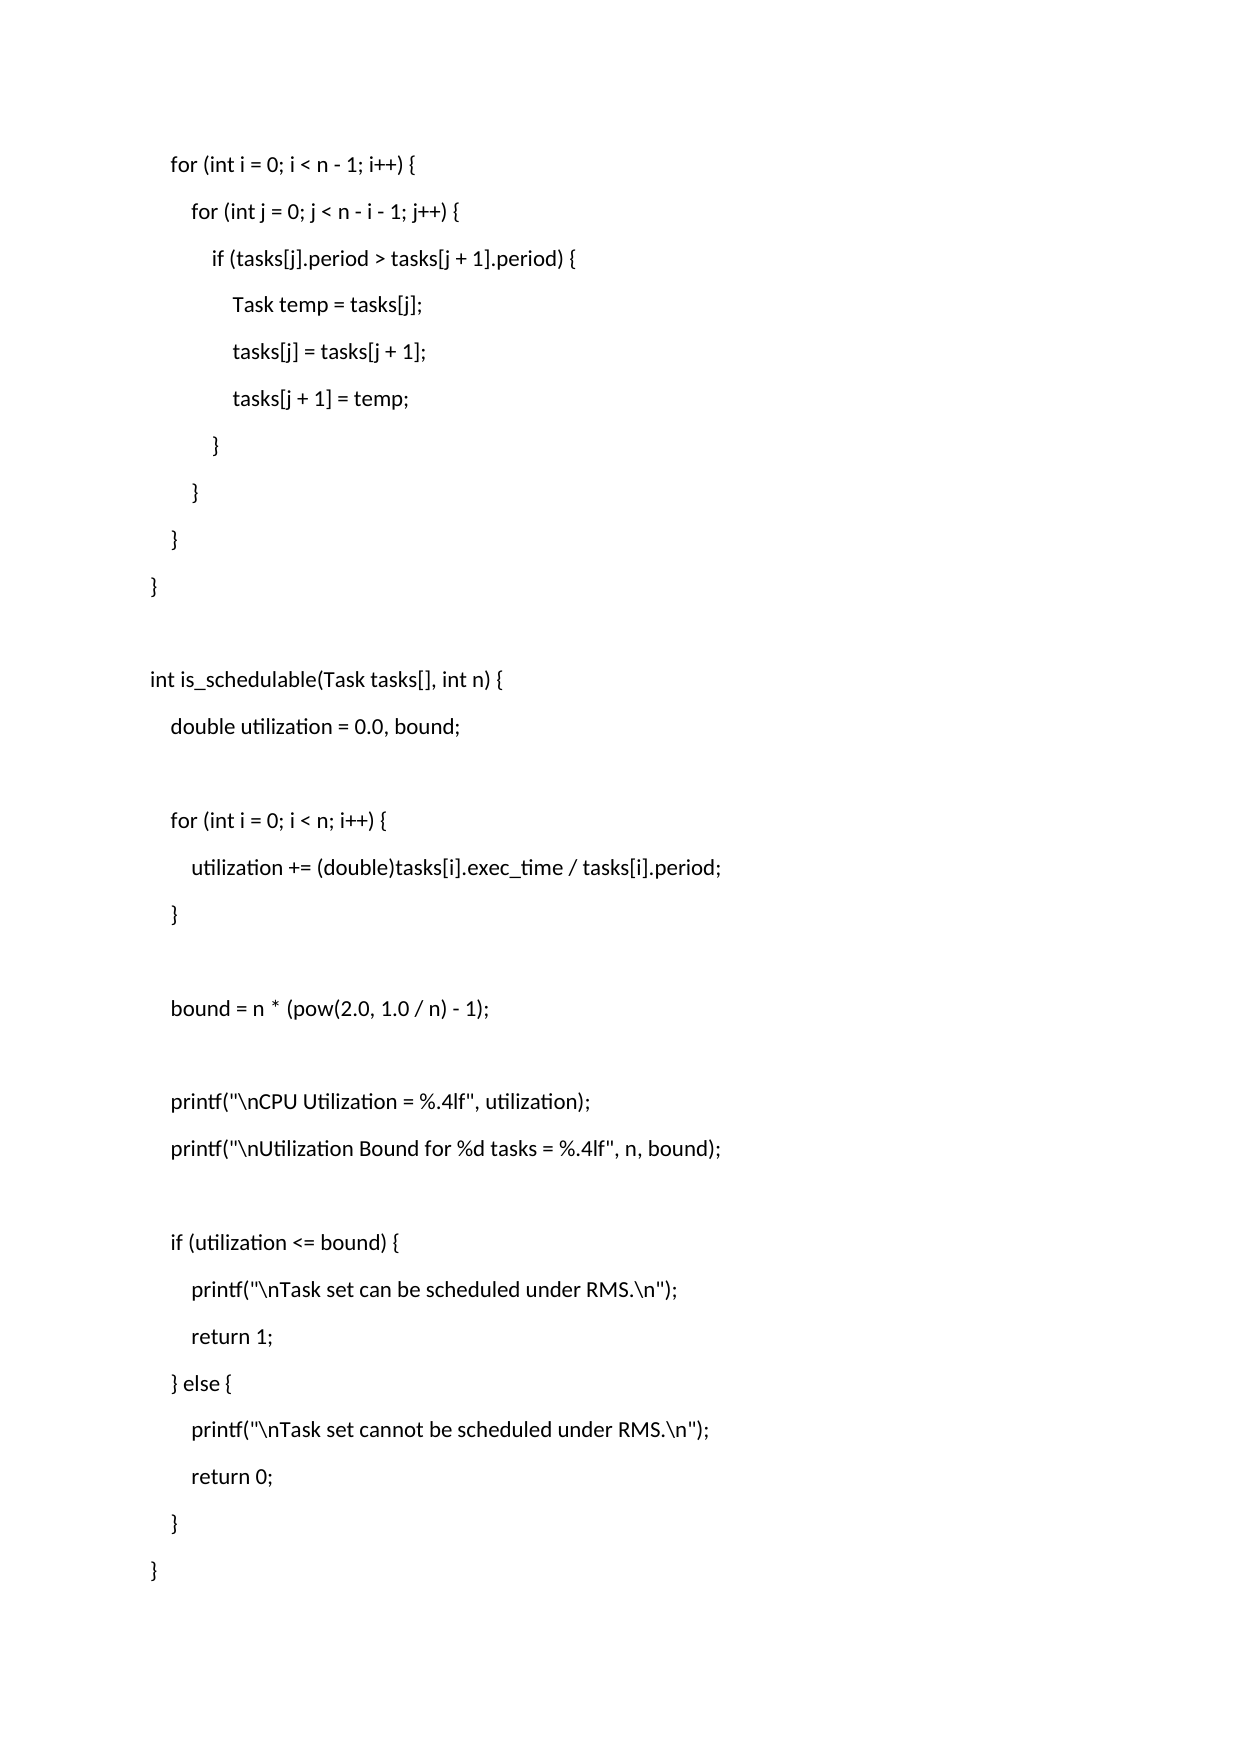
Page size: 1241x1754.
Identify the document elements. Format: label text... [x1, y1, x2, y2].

text } else { [150, 1369, 1090, 1397]
text utilization += (double)tasks[i].exec_time / tasks[i].period; [150, 853, 1090, 881]
text if (utilization <= bound) { [150, 1228, 1090, 1256]
text return 0; [150, 1462, 1090, 1491]
text tasks[j + 1] = temp; [150, 384, 1090, 412]
text printf("\nUtilization Bound for %d tasks = %.4lf", n, bound); [150, 1134, 1090, 1162]
text for (int j = 0; j < n - i - 1; j++) { [150, 197, 1090, 225]
text double utilization = 0.0, bound; [150, 712, 1090, 741]
text return 1; [150, 1322, 1090, 1350]
text } [150, 1556, 1090, 1584]
text } [150, 572, 1090, 600]
text printf("\nTask set can be scheduled under RMS.\n"); [150, 1275, 1090, 1303]
text printf("\nTask set cannot be scheduled under RMS.\n"); [150, 1416, 1090, 1444]
text int is_schedulable(Task tasks[], int n) { [150, 666, 1090, 694]
text Task temp = tasks[j]; [150, 291, 1090, 319]
text if (tasks[j].period > tasks[j + 1].period) { [150, 244, 1090, 272]
text for (int i = 0; i < n - 1; i++) { [150, 150, 1090, 178]
text } [150, 478, 1090, 506]
text } [150, 525, 1090, 553]
text for (int i = 0; i < n; i++) { [150, 806, 1090, 834]
text tasks[j] = tasks[j + 1]; [150, 337, 1090, 366]
text } [150, 431, 1090, 459]
text printf("\nCPU Utilization = %.4lf", utilization); [150, 1087, 1090, 1116]
text bound = n * (pow(2.0, 1.0 / n) - 1); [150, 994, 1090, 1022]
text } [150, 900, 1090, 928]
text } [150, 1509, 1090, 1537]
